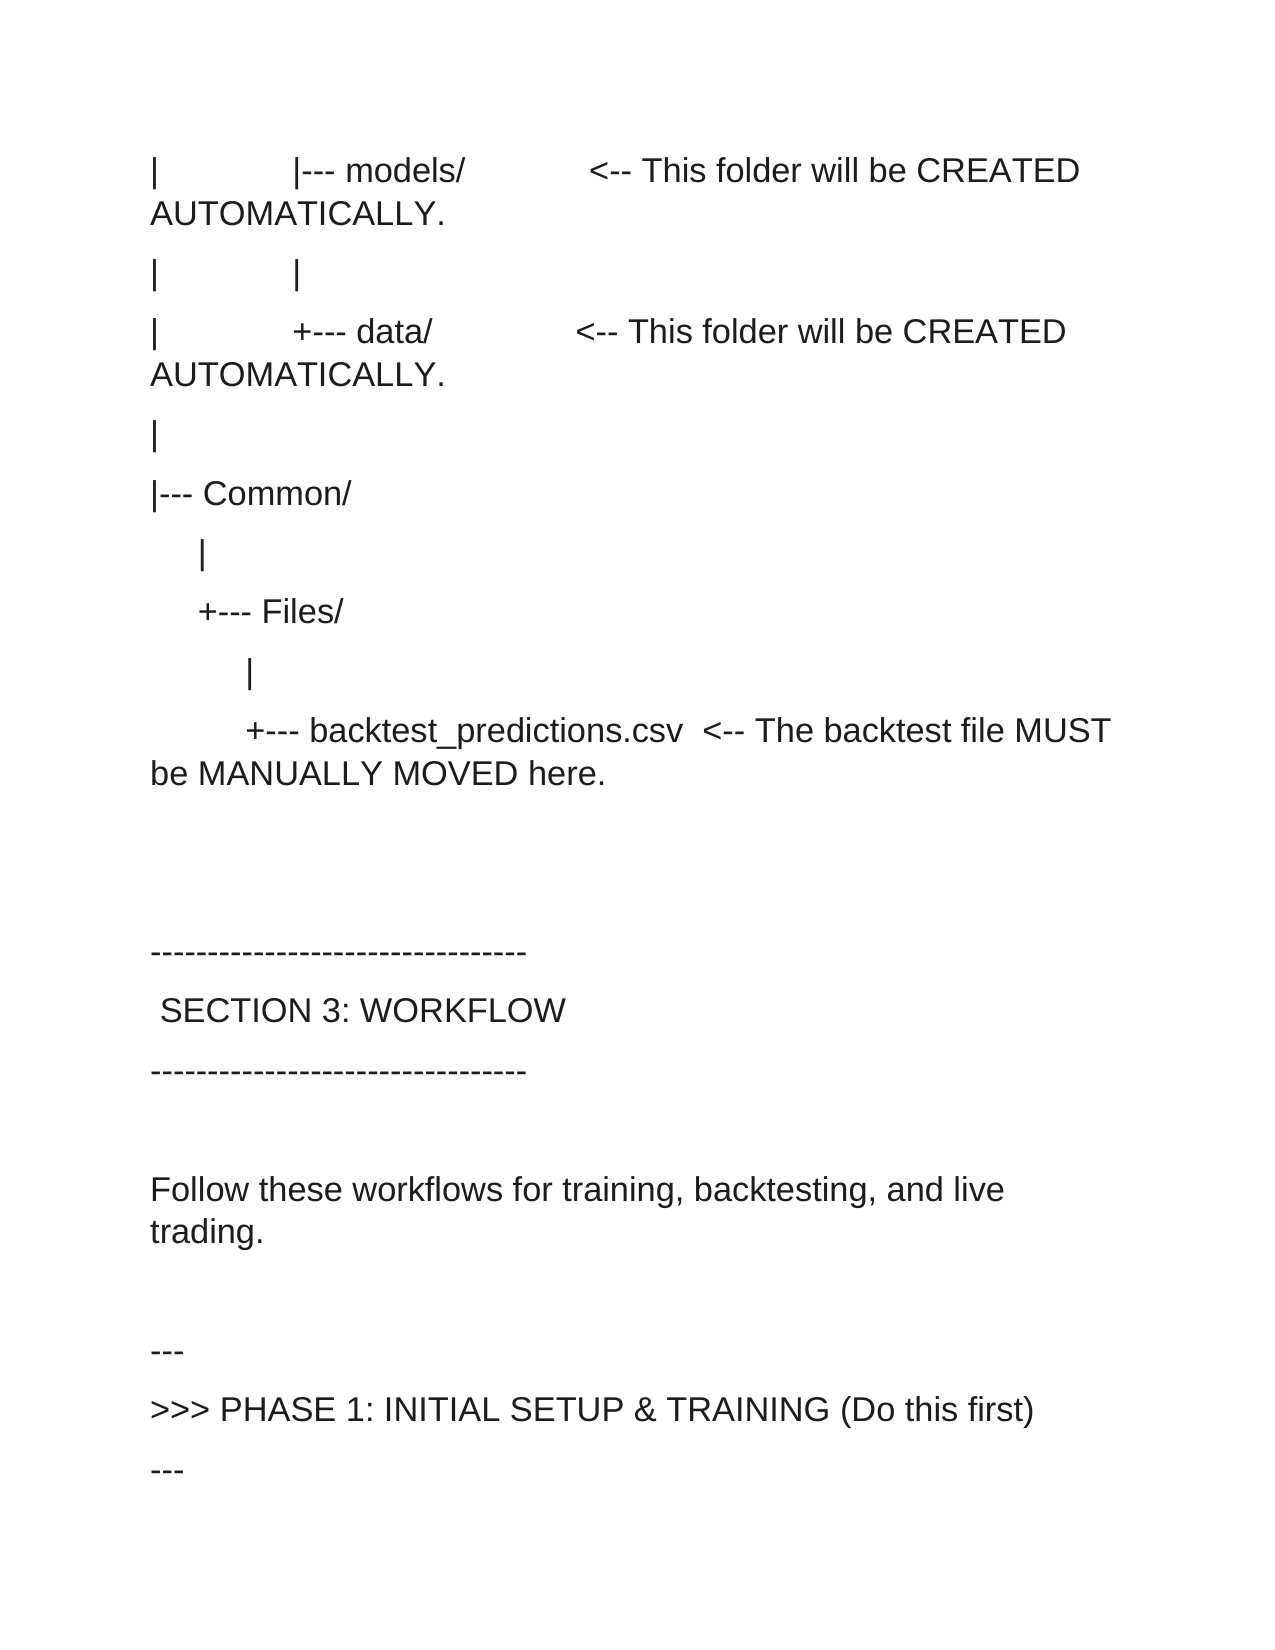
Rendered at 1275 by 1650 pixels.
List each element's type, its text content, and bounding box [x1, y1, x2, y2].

text --------------------------------- [150, 931, 1125, 971]
text | +--- data/ <-- This folder will be CREATED AUTOMATICALLY. [150, 311, 1125, 394]
text | [150, 651, 1125, 691]
text --------------------------------- [150, 1050, 1125, 1089]
text | [150, 413, 1125, 453]
text Follow these workflows for training, backtesting, and live trading. [150, 1169, 1125, 1251]
text +--- backtest_predictions.csv <-- The backtest file MUST be MANUALLY MOVED here. [150, 710, 1125, 793]
text --- [150, 1330, 1125, 1370]
text |--- Common/ [150, 473, 1125, 512]
text SECTION 3: WORKFLOW [150, 991, 1125, 1030]
text >>> PHASE 1: INITIAL SETUP & TRAINING (Do this first) [150, 1389, 1125, 1429]
text | | [150, 252, 1125, 292]
text | [150, 532, 1125, 572]
text | |--- models/ <-- This folder will be CREATED AUTOMATICALLY. [150, 150, 1125, 232]
text +--- Files/ [150, 592, 1125, 631]
text --- [150, 1449, 1125, 1488]
